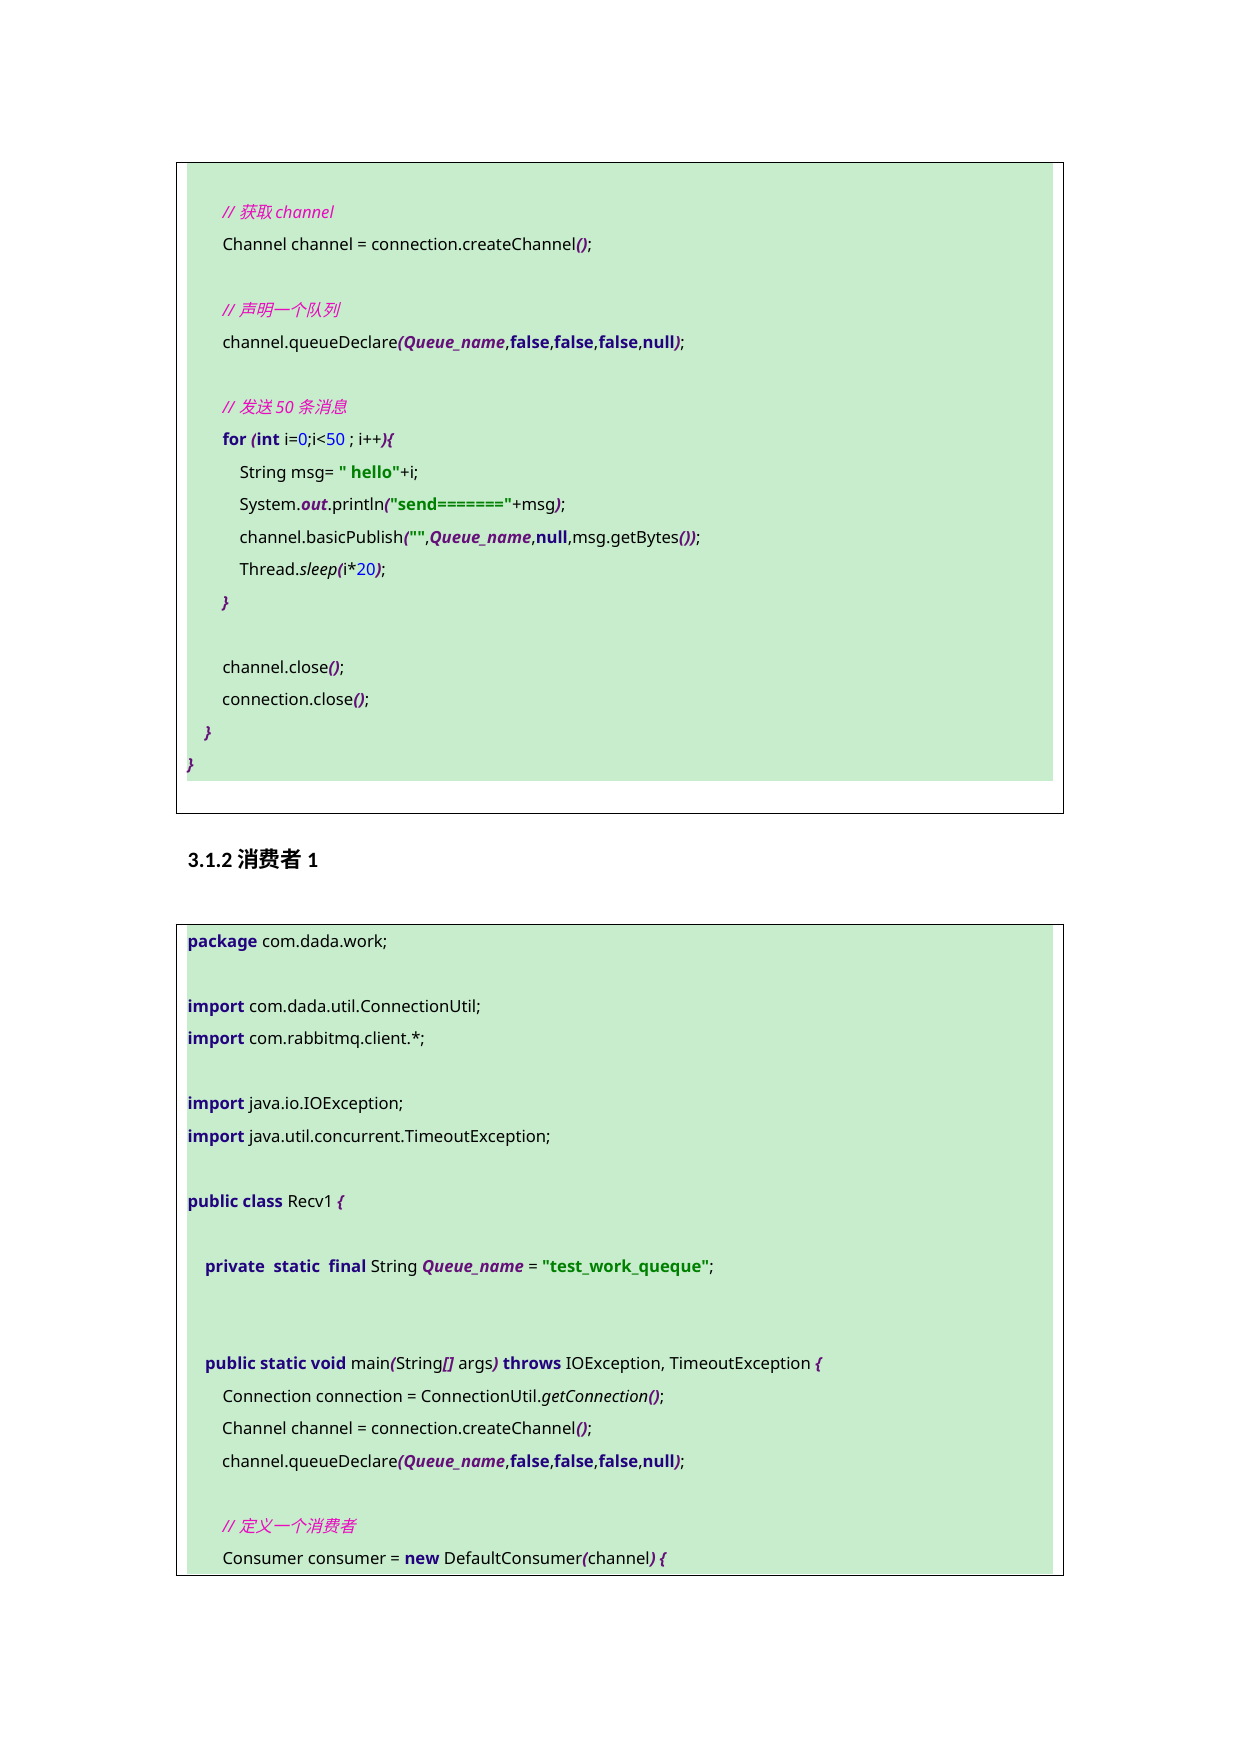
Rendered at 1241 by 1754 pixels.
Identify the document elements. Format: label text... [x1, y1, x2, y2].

subtitle 3.1.2消费者1 [187, 841, 1053, 874]
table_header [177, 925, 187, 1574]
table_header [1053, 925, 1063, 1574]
